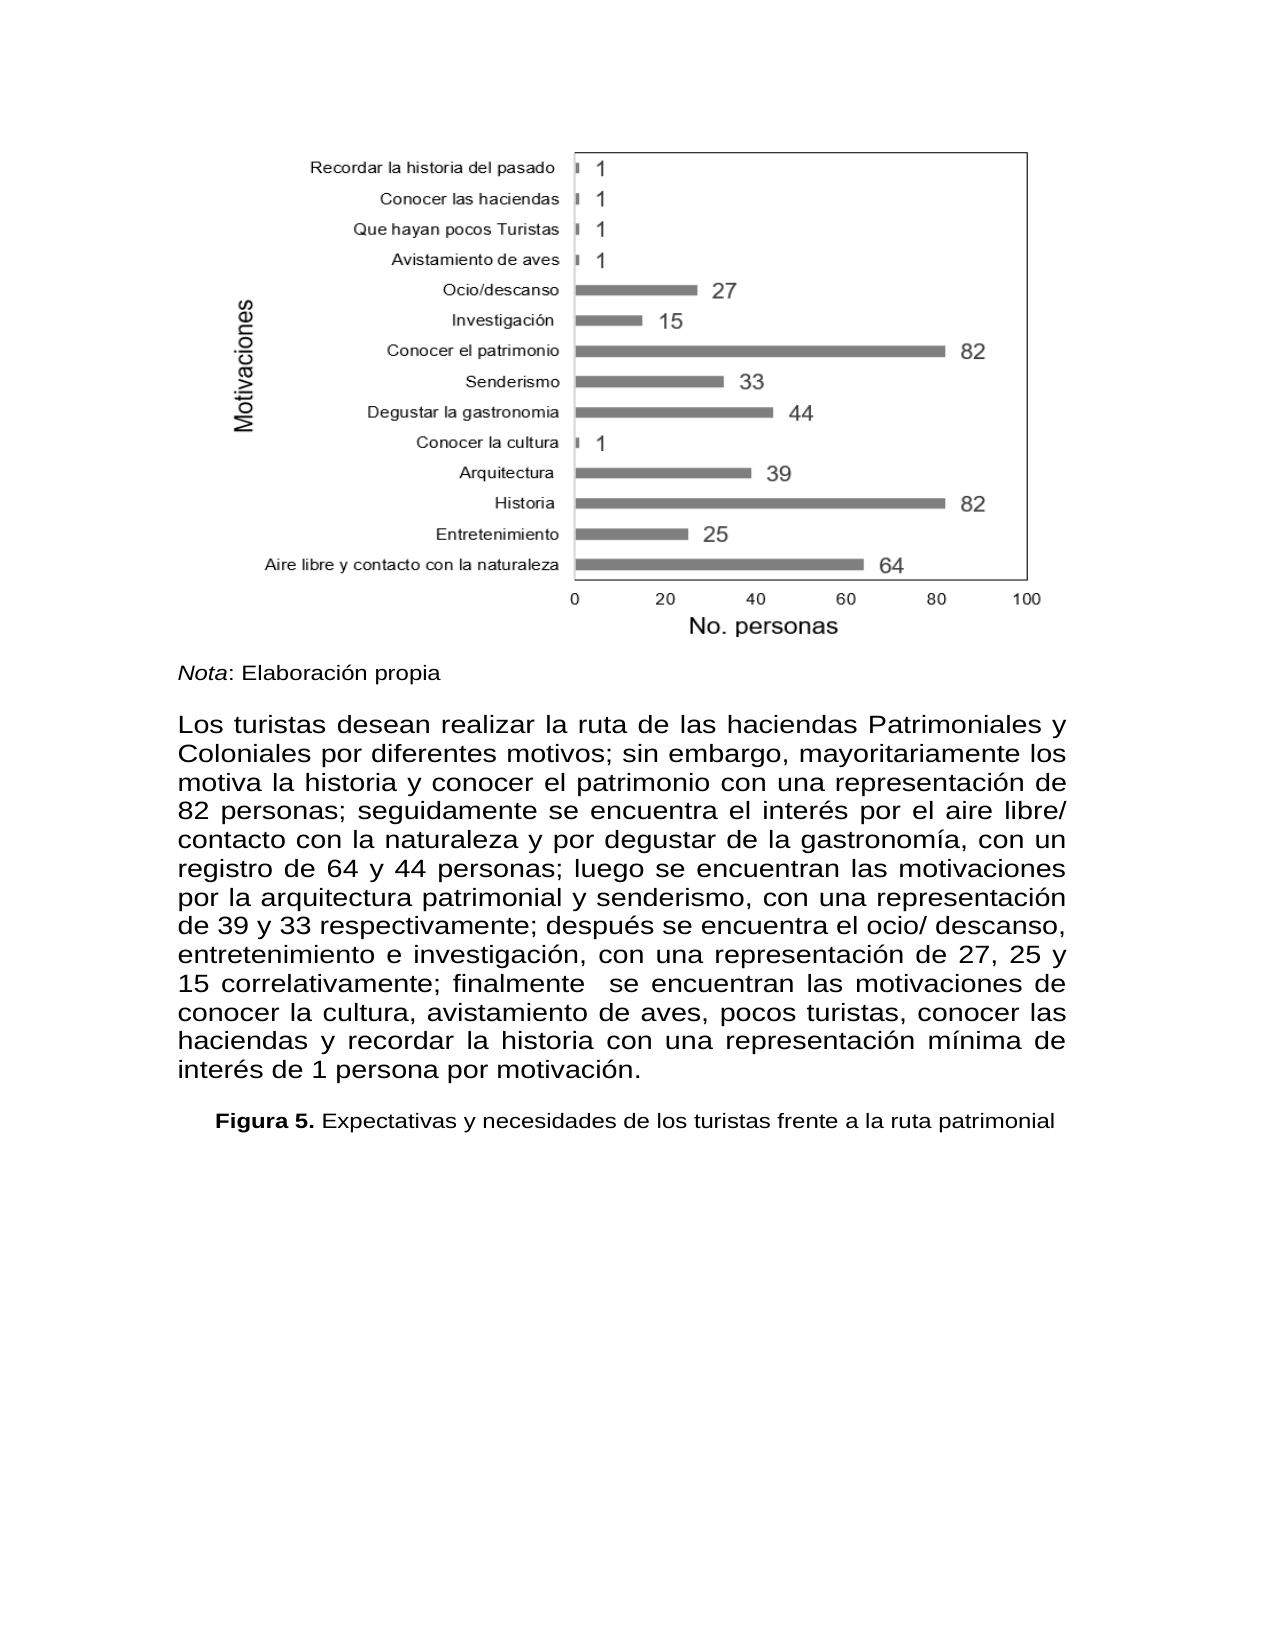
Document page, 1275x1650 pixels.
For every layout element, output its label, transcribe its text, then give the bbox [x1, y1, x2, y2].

text Los turistas desean realizar la ruta de las haciendas Patrimoniales y Coloniales por diferentes motivos; sin embargo, mayoritariamente los motiva la historia y conocer el patrimonio con una representación de 82 personas; seguidamente se encuentra el interés por el aire libre/ contacto con la naturaleza y por degustar de la gastronomía, con un registro de 64 y 44 personas; luego se encuentran las motivaciones por la arquitectura patrimonial y senderismo, con una representación de 39 y 33 respectivamente; después se encuentra el ocio/ descanso, entretenimiento e investigación, con una representación de 27, 25 y 15 correlativamente; finalmente se encuentran las motivaciones de conocer la cultura, avistamiento de aves, pocos turistas, conocer las haciendas y recordar la historia con una representación mínima de interés de 1 persona por motivación. [177, 710, 1068, 1084]
text Nota: Elaboración propia [177, 661, 1094, 685]
picture [219, 147, 1052, 637]
text Figura 5. Expectativas y necesidades de los turistas frente a la ruta patrimonial [177, 1109, 1094, 1133]
